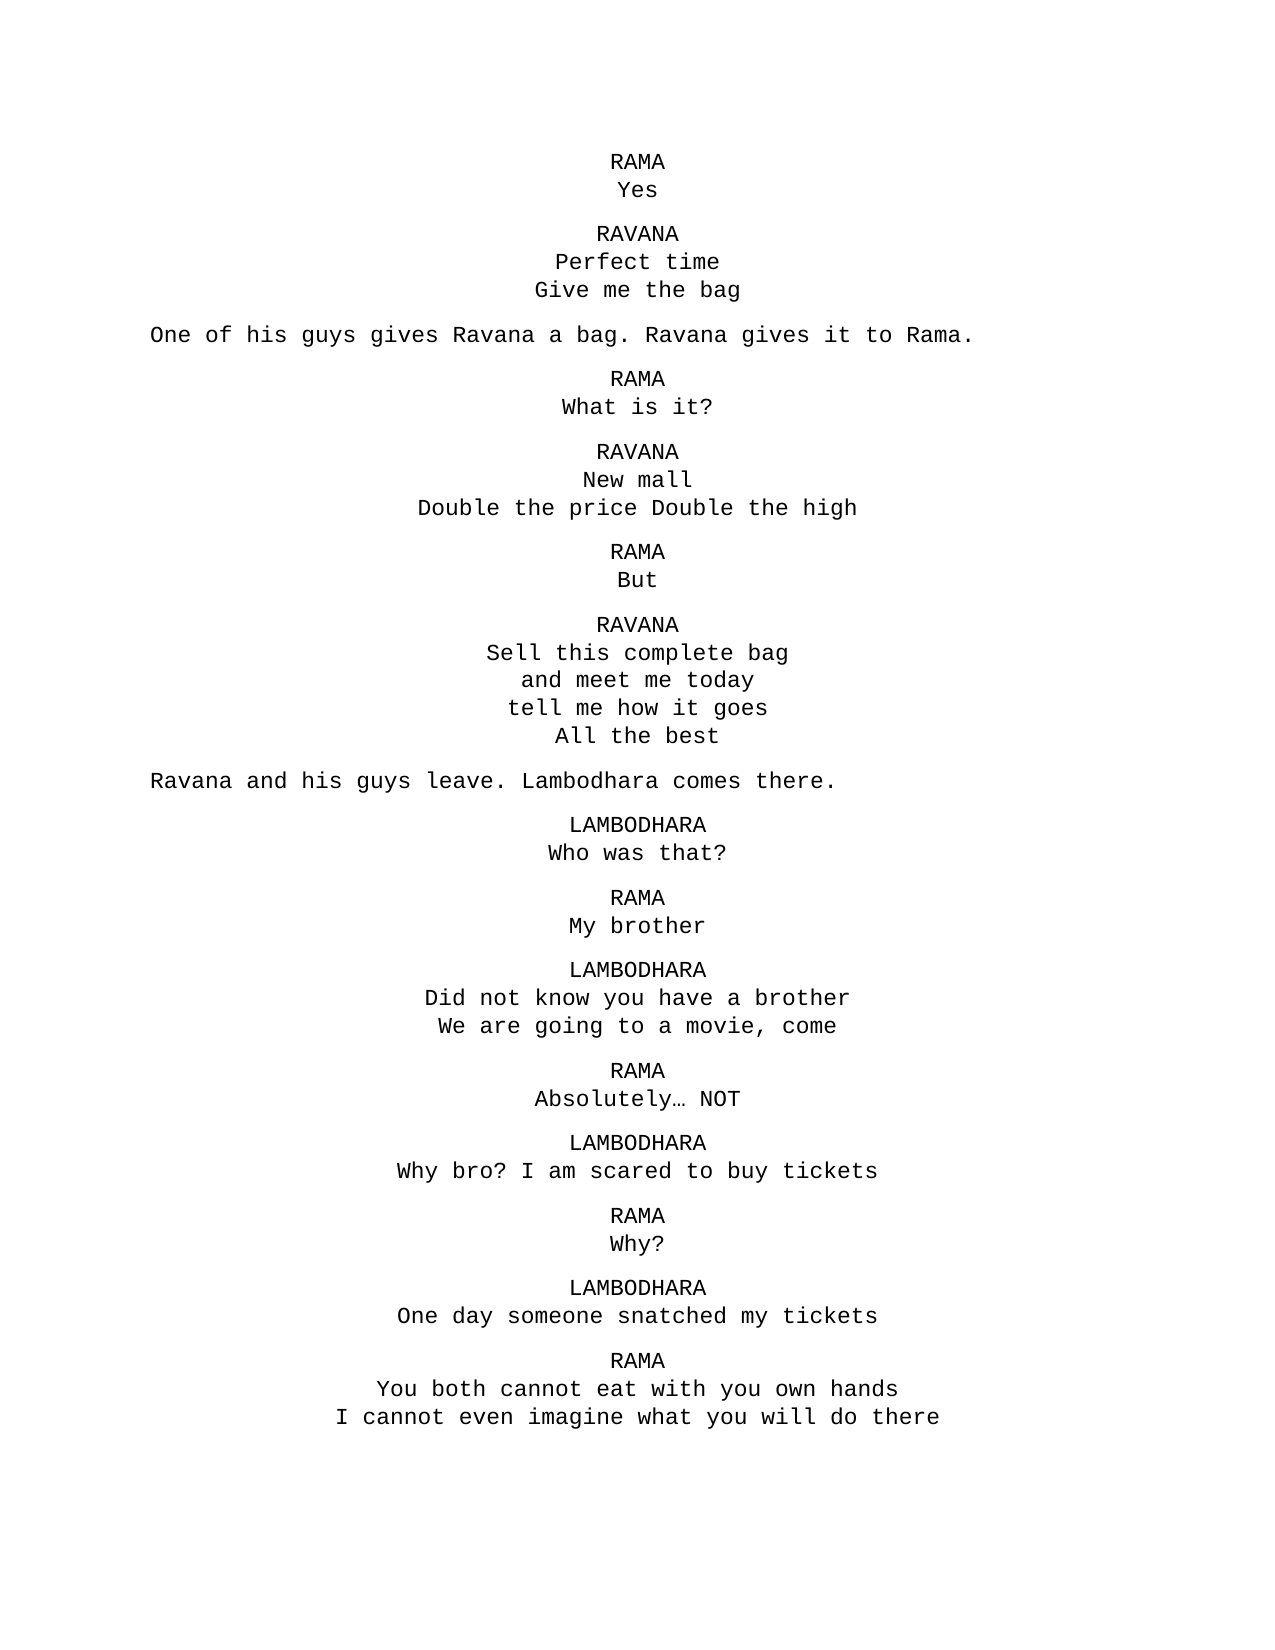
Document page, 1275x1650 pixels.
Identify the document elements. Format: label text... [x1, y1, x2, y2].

text RAMA Absolutely… NOT [150, 1059, 1125, 1113]
text LAMBODHARA Who was that? [150, 814, 1125, 868]
text LAMBODHARA Why bro? I am scared to buy tickets [150, 1132, 1125, 1186]
text Ravana and his guys leave. Lambodhara comes there. [150, 769, 1125, 795]
text RAVANA Sell this complete bag and meet me today tell me how it goes All the best [150, 613, 1125, 751]
text RAVANA New mall Double the price Double the high [150, 440, 1125, 522]
text RAMA You both cannot eat with you own hands I cannot even imagine what you will do there [150, 1349, 1125, 1431]
text RAMA Yes [150, 150, 1125, 204]
text RAMA What is it? [150, 367, 1125, 421]
text One of his guys gives Ravana a bag. Ravana gives it to Rama. [150, 323, 1125, 349]
text RAMA Why? [150, 1204, 1125, 1258]
text LAMBODHARA Did not know you have a brother We are going to a movie, come [150, 959, 1125, 1041]
text RAMA But [150, 540, 1125, 594]
text RAMA My brother [150, 886, 1125, 940]
text LAMBODHARA One day someone snatched my tickets [150, 1277, 1125, 1331]
text RAVANA Perfect time Give me the bag [150, 222, 1125, 304]
